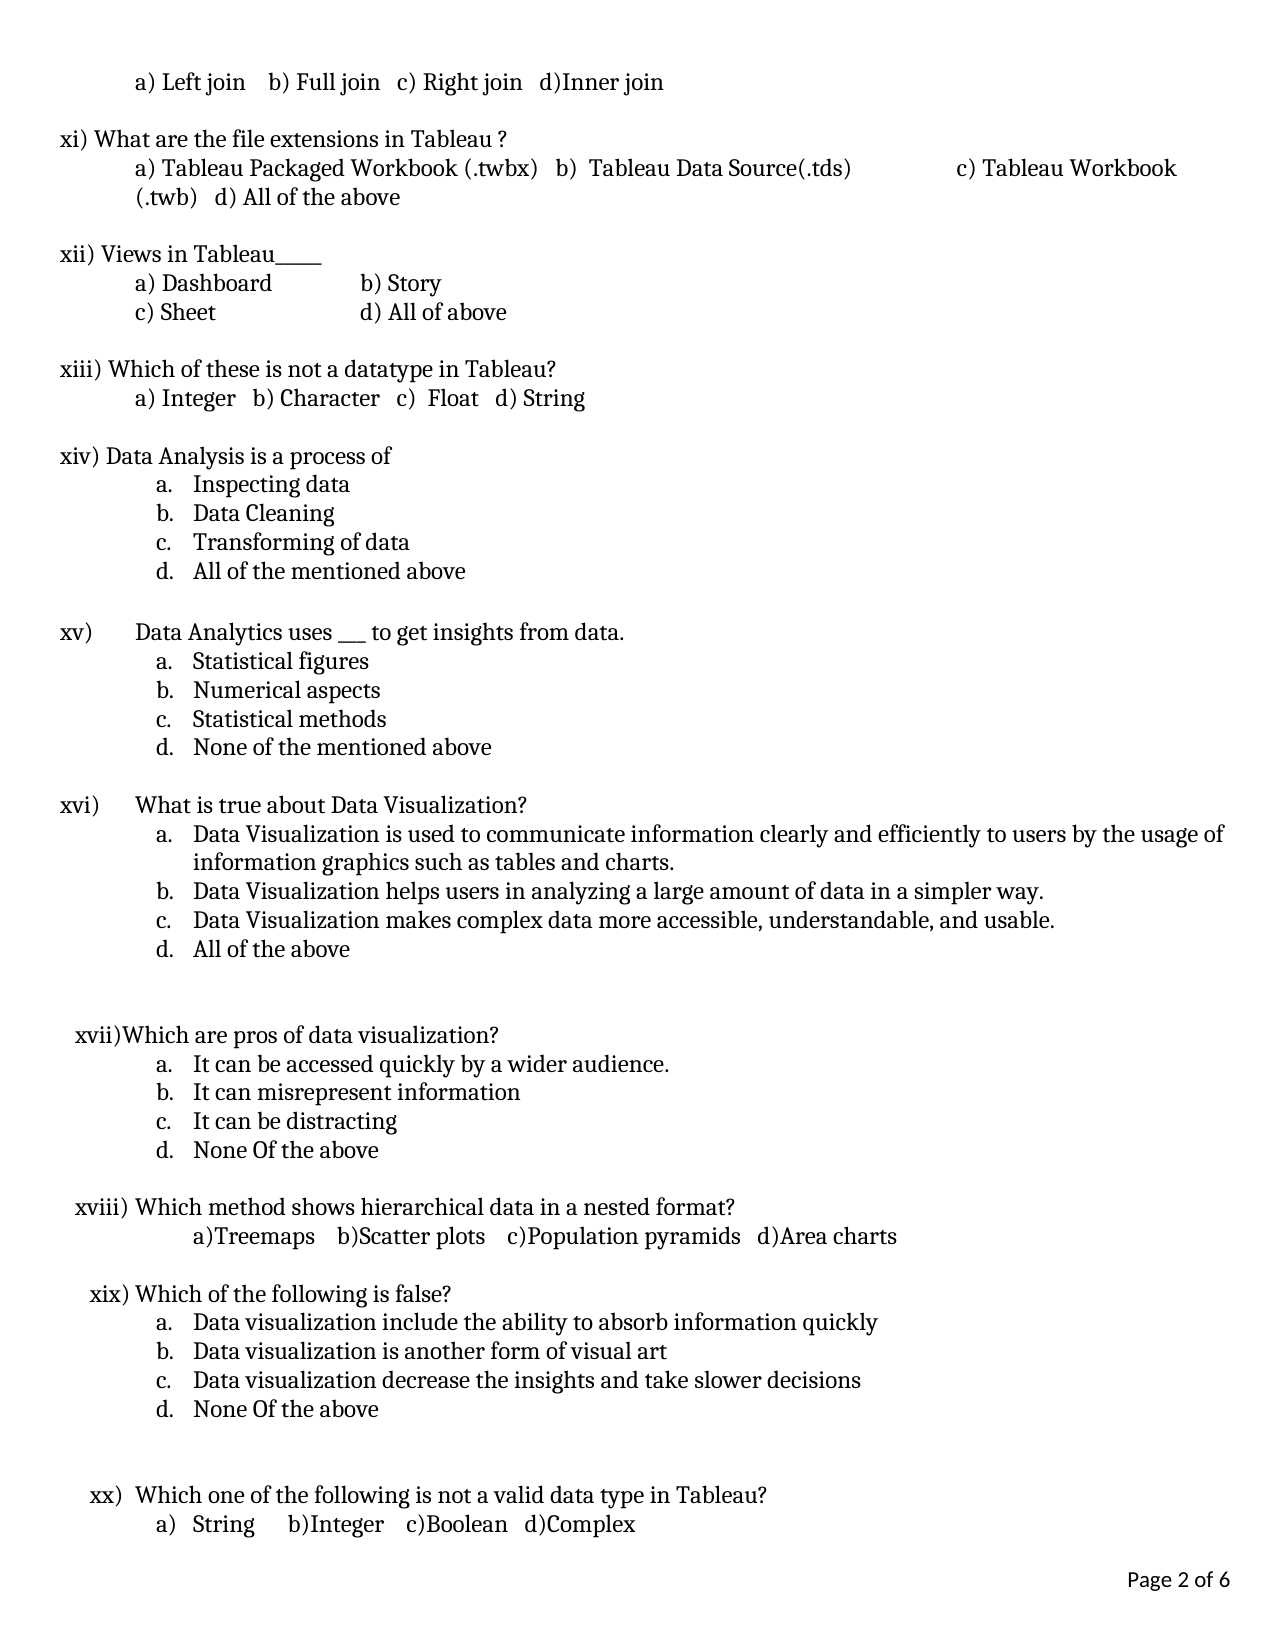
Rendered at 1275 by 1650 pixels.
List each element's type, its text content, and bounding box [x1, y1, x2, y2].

list Numerical aspects [156, 676, 1230, 704]
list Data Visualization makes complex data more accessible, understandable, and usable. [156, 906, 1230, 934]
list Inspecting data [156, 470, 1230, 499]
list Data visualization include the ability to absorb information quickly [156, 1308, 1230, 1337]
text xvii)Which are pros of data visualization? [75, 1021, 1230, 1049]
text xi) What are the file extensions in Tableau ? [60, 125, 1228, 154]
list Data Analytics uses ___ to get insights from data. [60, 618, 1230, 647]
text c) Sheet d) All of above [135, 298, 1228, 327]
text a) Integer b) Character c) Float d) String [135, 384, 1228, 413]
list None of the mentioned above [156, 733, 1230, 762]
list Data Cleaning [156, 499, 1230, 528]
list It can be distracting [156, 1107, 1230, 1136]
list Transforming of data [156, 528, 1230, 557]
text a) Left join b) Full join c) Right join d)Inner join [60, 68, 1228, 97]
text a)Treemaps b)Scatter plots c)Population pyramids d)Area charts [193, 1222, 1230, 1251]
text a) Dashboard b) Story [135, 269, 1228, 298]
list Data visualization is another form of visual art [156, 1337, 1230, 1366]
list Which one of the following is not a valid data type in Tableau? [89, 1481, 1230, 1509]
list None Of the above [156, 1136, 1230, 1164]
text xiii) Which of these is not a datatype in Tableau? [60, 355, 1228, 384]
list Data Visualization helps users in analyzing a large amount of data in a simpler way. [156, 877, 1230, 906]
list What is true about Data Visualization? [60, 791, 1230, 819]
list All of the mentioned above [156, 557, 1230, 585]
text a) Tableau Packaged Workbook (.twbx) b) Tableau Data Source(.tds) c) Tableau Workbook (.twb) d) All of the above [135, 154, 1228, 212]
list Statistical methods [156, 704, 1230, 733]
list String b)Integer c)Boolean d)Complex [156, 1509, 1230, 1538]
text xiv) Data Analysis is a process of [60, 442, 1230, 470]
list Data visualization decrease the insights and take slower decisions [156, 1366, 1230, 1394]
list Statistical figures [156, 647, 1230, 676]
list Data Visualization is used to communicate information clearly and efficiently to users by the usage of information graphics such as tables and charts. [156, 819, 1230, 877]
list Which of the following is false? [89, 1279, 1230, 1308]
list It can be accessed quickly by a wider audience. [156, 1049, 1230, 1078]
list It can misrepresent information [156, 1078, 1230, 1107]
list Which method shows hierarchical data in a nested format? [75, 1193, 1230, 1222]
list None Of the above [156, 1394, 1230, 1423]
list All of the above [156, 934, 1230, 963]
text xii) Views in Tableau_____ [60, 240, 1228, 269]
